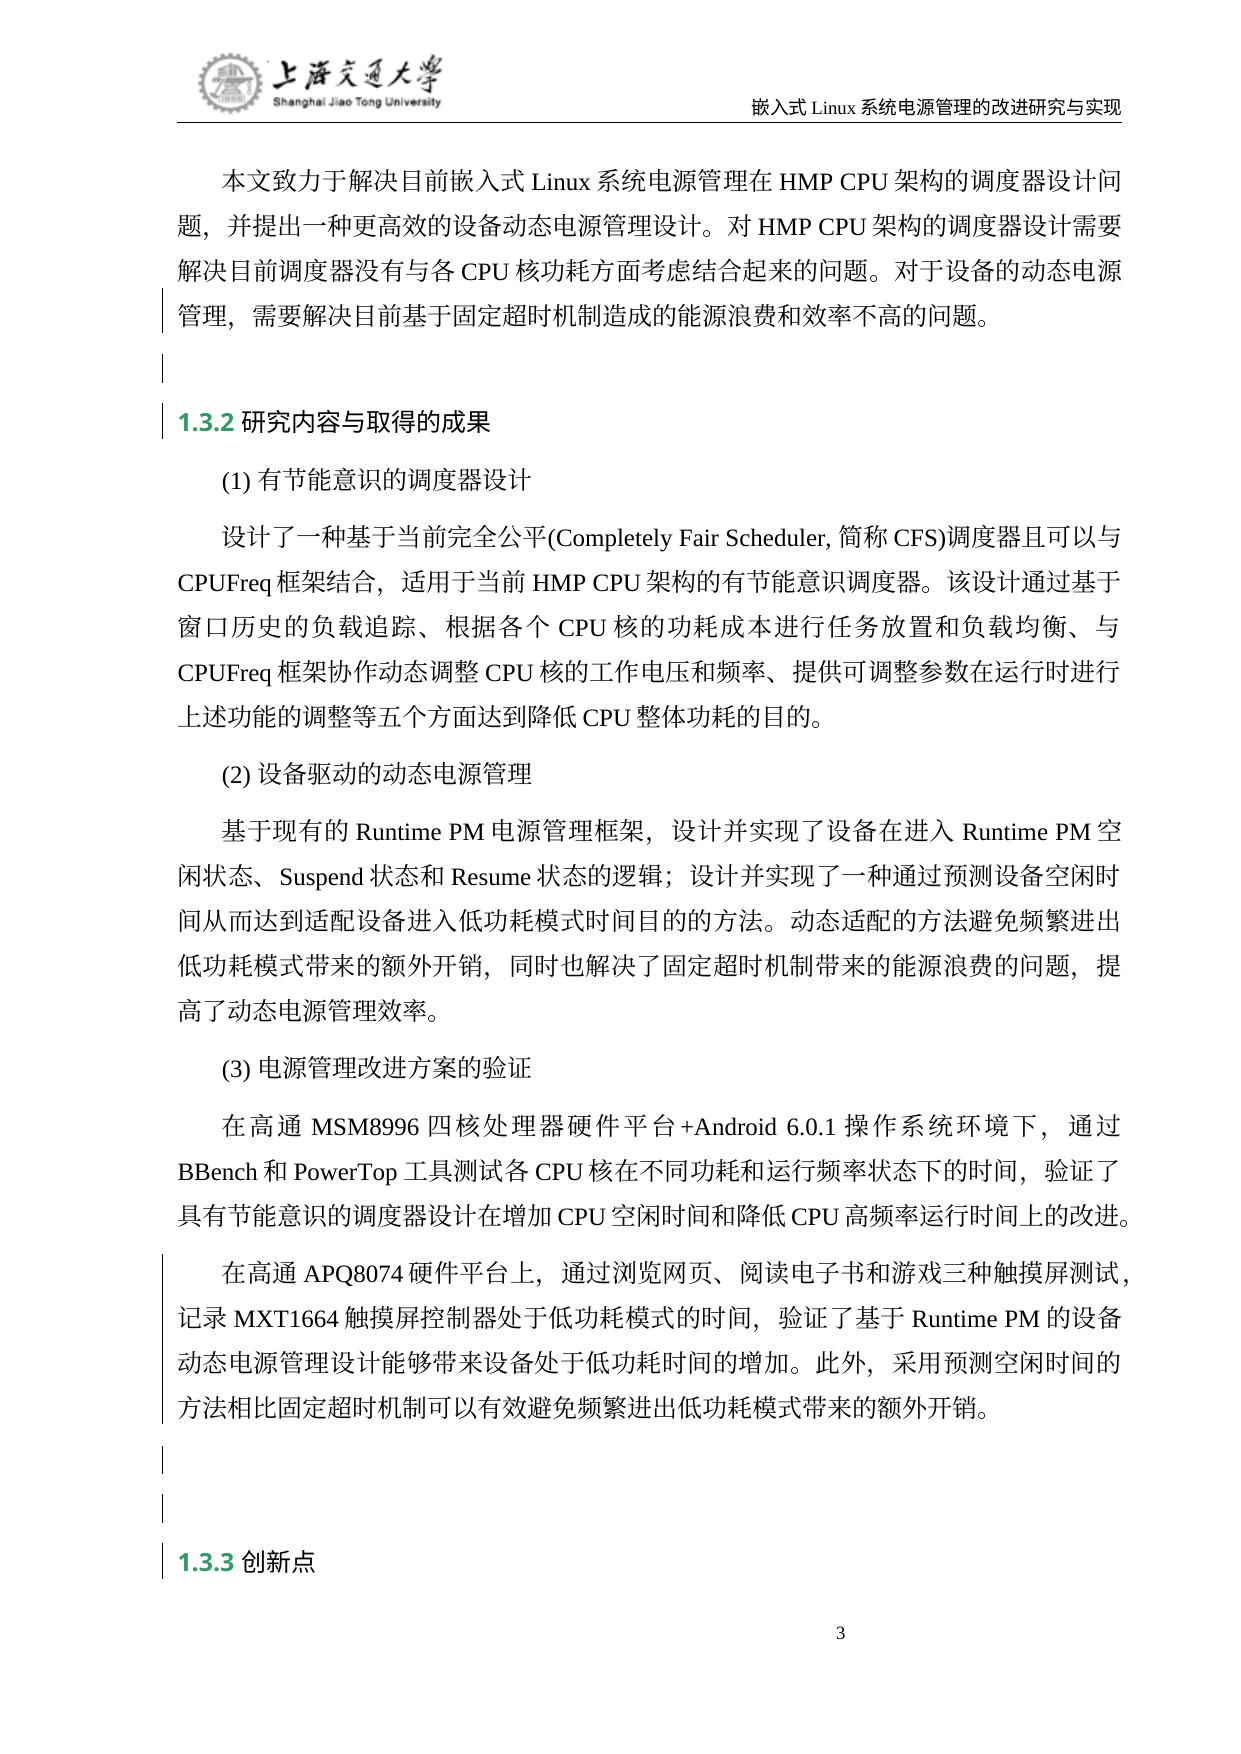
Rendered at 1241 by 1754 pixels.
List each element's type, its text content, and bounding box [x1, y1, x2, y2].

text 设计了一种基于当前完全公平(Completely Fair Scheduler, 简称CFS)调度器且可以与CPUFreq框架结合，适用于当前HMP CPU架构的有节能意识调度器。该设计通过基于窗口历史的负载追踪、根据各个CPU核的功耗成本进行任务放置和负载均衡、与CPUFreq框架协作动态调整CPU核的工作电压和频率、提供可调整参数在运行时进行上述功能的调整等五个方面达到降低CPU整体功耗的目的。 [177, 518, 1122, 733]
picture [178, 36, 458, 118]
text 1.3.2 研究内容与取得的成果 [177, 402, 1119, 439]
text 在高通MSM8996四核处理器硬件平台+Android 6.0.1操作系统环境下，通过BBench和PowerTop工具测试各CPU核在不同功耗和运行频率状态下的时间，验证了具有节能意识的调度器设计在增加CPU空闲时间和降低CPU高频率运行时间上的改进。 [177, 1106, 1122, 1232]
text 本文致力于解决目前嵌入式Linux系统电源管理在HMP CPU架构的调度器设计问题，并提出一种更高效的设备动态电源管理设计。对HMP CPU架构的调度器设计需要解决目前调度器没有与各CPU核功耗方面考虑结合起来的问题。对于设备的动态电源管理，需要解决目前基于固定超时机制造成的能源浪费和效率不高的问题。 [177, 162, 1122, 333]
text 在高通APQ8074硬件平台上，通过浏览网页、阅读电子书和游戏三种触摸屏测试，记录MXT1664触摸屏控制器处于低功耗模式的时间，验证了基于Runtime PM的设备动态电源管理设计能够带来设备处于低功耗时间的增加。此外，采用预测空闲时间的方法相比固定超时机制可以有效避免频繁进出低功耗模式带来的额外开销。 [177, 1254, 1122, 1424]
text 基于现有的Runtime PM电源管理框架，设计并实现了设备在进入Runtime PM空闲状态、Suspend状态和Resume状态的逻辑；设计并实现了一种通过预测设备空闲时间从而达到适配设备进入低功耗模式时间目的的方法。动态适配的方法避免频繁进出低功耗模式带来的额外开销，同时也解决了固定超时机制带来的能源浪费的问题，提高了动态电源管理效率。 [177, 812, 1122, 1028]
text (2) 设备驱动的动态电源管理 [177, 755, 1122, 791]
text (3) 电源管理改进方案的验证 [177, 1049, 1122, 1085]
text (1) 有节能意识的调度器设计 [177, 460, 1122, 496]
text 1.3.3 创新点 [177, 1543, 1119, 1579]
